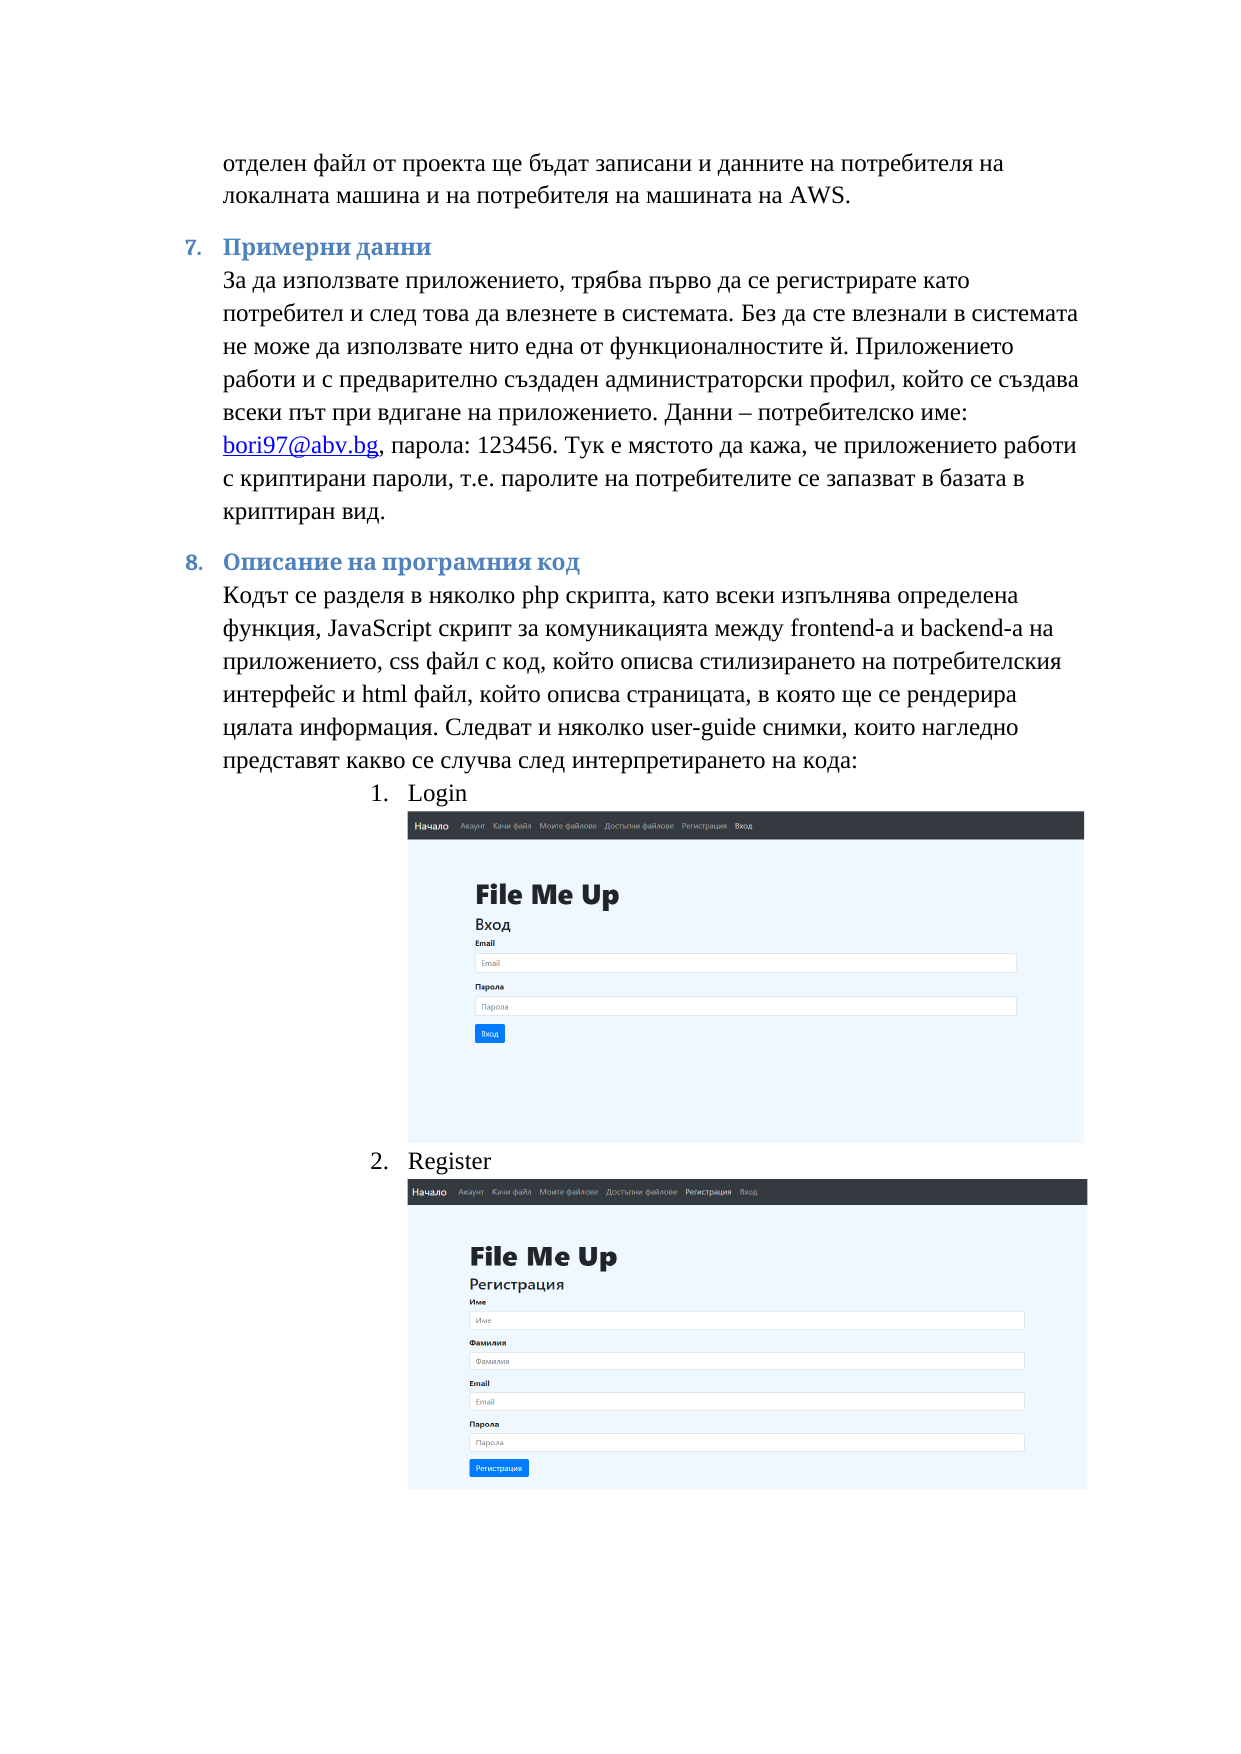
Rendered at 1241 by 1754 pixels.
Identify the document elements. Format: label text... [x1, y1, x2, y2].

picture [407, 1179, 1088, 1489]
list Кодът се разделя в няколко php скрипта, като всеки изпълнява определена функция, JavaScript скрипт за комуникацията между frontend-а и backend-а на приложението, css файл с код, който описва стилизирането на потребителския интерфейс и html файл, който описва страницата, в която ще се рендерира цялата информация. Следват и няколко user-guide снимки, които нагледно представят какво се случва след интерпретирането на кода: [223, 580, 1093, 774]
list За да използвате приложението, трябва първо да се регистрирате като потребител и след това да влезнете в системата. Без да сте влезнали в системата не може да използвате нито една от функционалностите й. Приложението работи и с предварително създаден администраторски профил, който се създава всеки път при вдигане на приложението. Данни – потребителско име: bori97@abv.bg, парола: 123456. Тук е мястото да кажа, че приложението работи с криптирани пароли, т.е. паролите на потребителите се запазват в базата в криптиран вид. [223, 265, 1093, 524]
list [223, 148, 1093, 209]
list Login [370, 778, 1093, 807]
list Register [370, 1146, 1093, 1175]
subtitle Описание на програмния код [185, 550, 1093, 576]
picture [407, 811, 1085, 1143]
subtitle Примерни данни [185, 234, 1093, 261]
